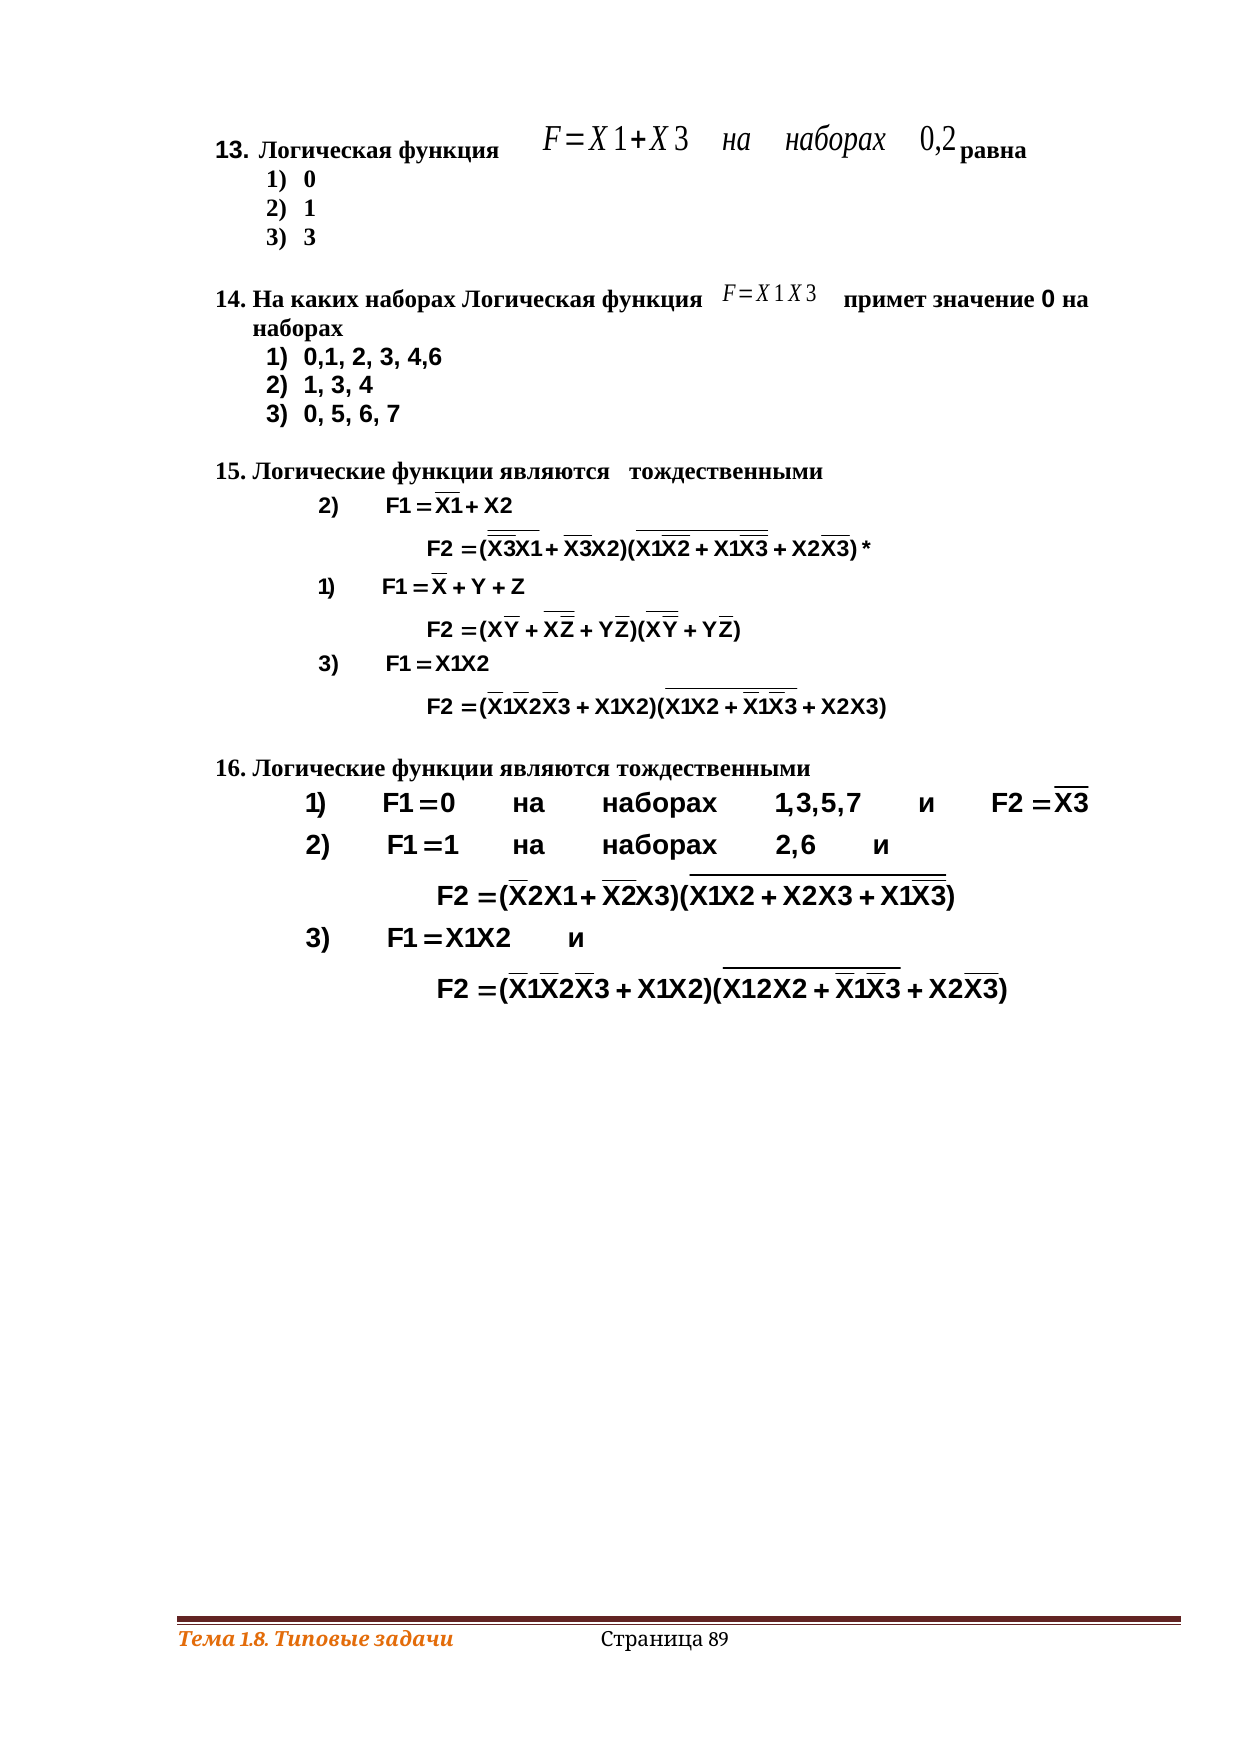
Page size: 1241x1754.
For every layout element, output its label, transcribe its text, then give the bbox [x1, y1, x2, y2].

list На каких наборах Логическая функция примет значение 0 на наборах [215, 279, 1181, 341]
list 0 [266, 164, 1181, 193]
list 1, 3, 4 [266, 370, 1181, 399]
list 3 [266, 222, 1181, 250]
list Логические функции являются тождественными [215, 753, 1181, 782]
list 1 [266, 193, 1181, 222]
list 0,1, 2, 3, 4,6 [266, 341, 1181, 370]
list Логическая функция равна [215, 118, 1181, 164]
list Логические функции являются тождественными [215, 456, 1181, 485]
list 0, 5, 6, 7 [266, 399, 1181, 428]
